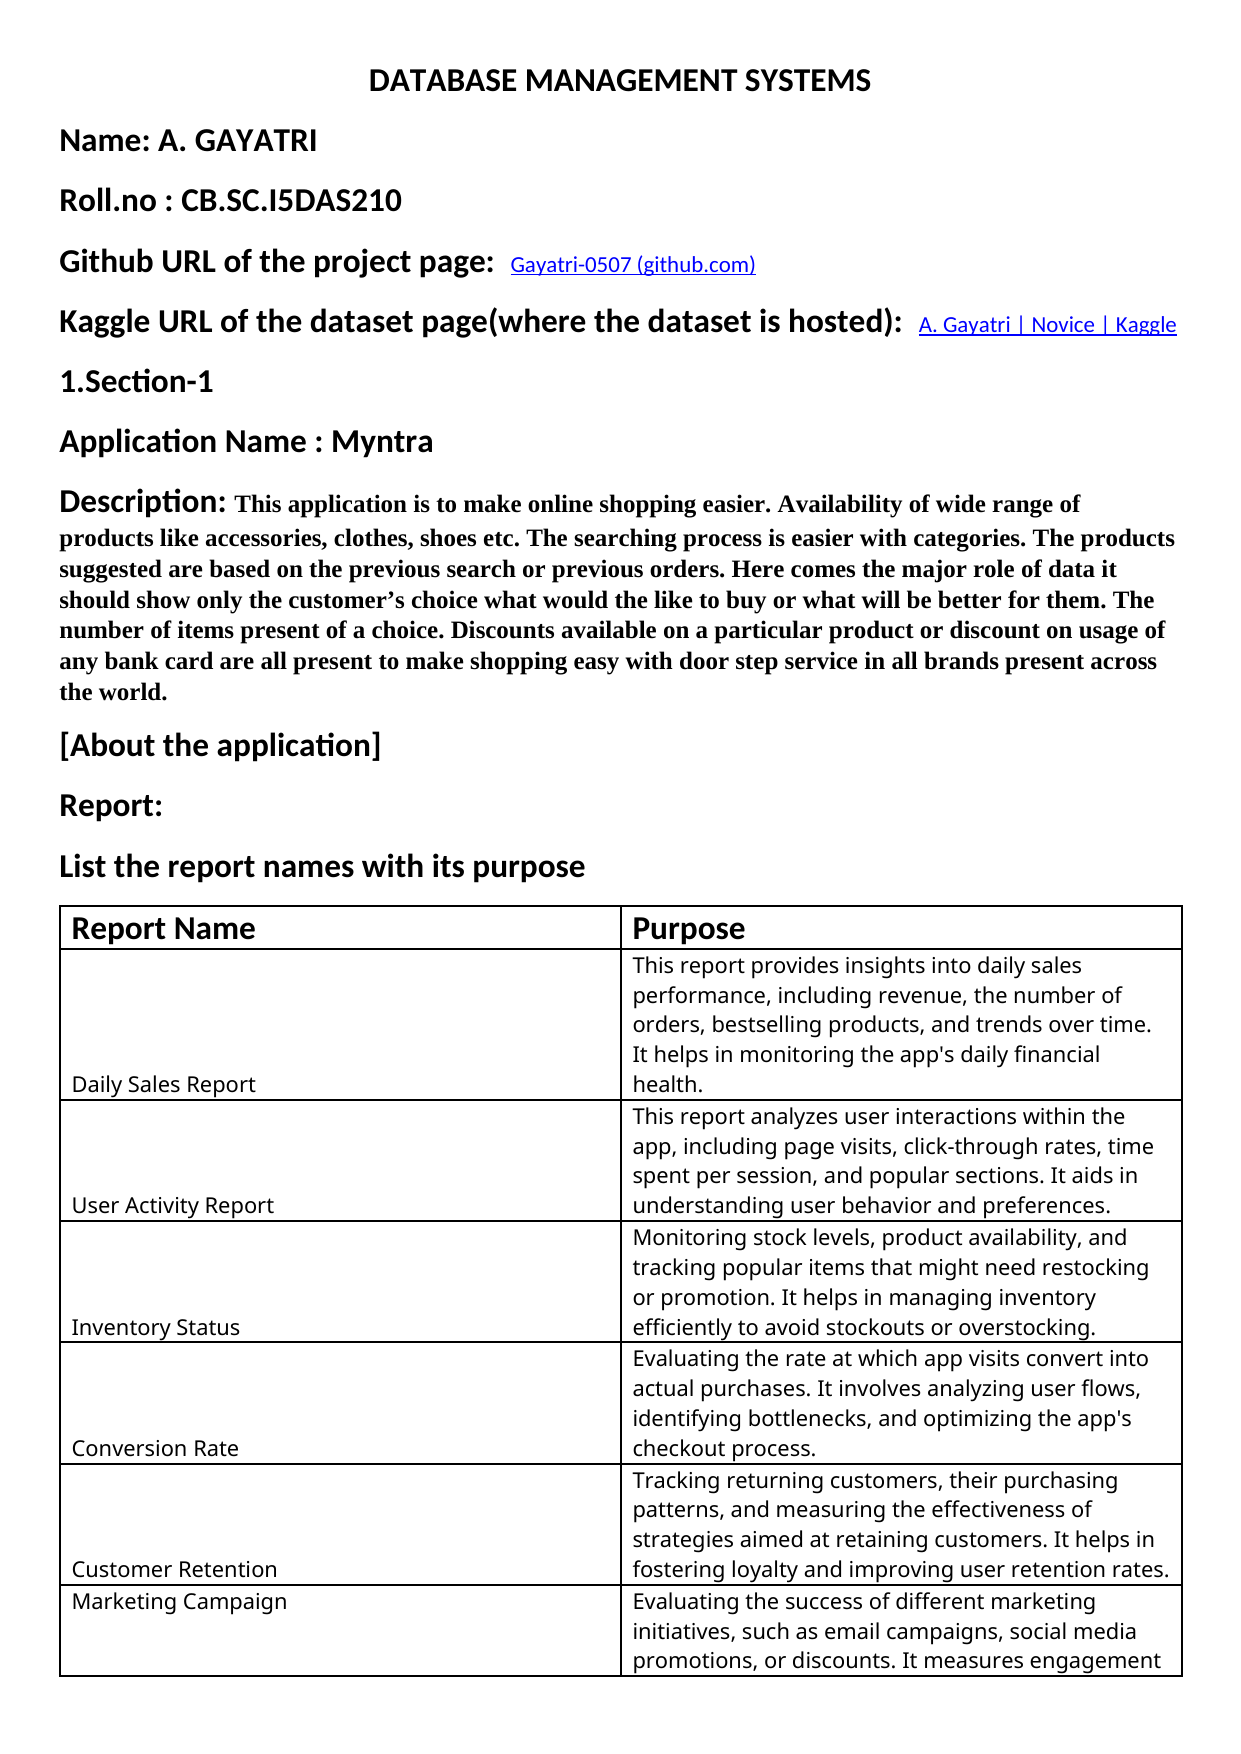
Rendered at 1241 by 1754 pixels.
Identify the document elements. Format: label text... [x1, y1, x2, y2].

table_cell This report analyzes user interactions within the app, including page visits, click-through rates, time spent per session, and popular sections. It aids in understanding user behavior and preferences. [622, 1101, 1181, 1220]
text Roll.no : CB.SC.I5DAS210 [59, 179, 1181, 220]
table_cell This report provides insights into daily sales performance, including revenue, the number of orders, bestselling products, and trends over time. It helps in monitoring the app's daily financial health. [622, 950, 1181, 1099]
table_header Report Name [61, 907, 620, 948]
table_cell Daily Sales Report [61, 950, 620, 1099]
table_cell Conversion Rate [61, 1343, 620, 1462]
text Application Name : Myntra [59, 420, 1181, 461]
table_cell Evaluating the rate at which app visits convert into actual purchases. It involves analyzing user flows, identifying bottlenecks, and optimizing the app's checkout process. [622, 1343, 1181, 1462]
text Name: A. GAYATRI [59, 119, 1181, 160]
text 1.Section-1 [59, 360, 1181, 401]
text Report: [59, 784, 1181, 825]
text Kaggle URL of the dataset page(where the dataset is hosted): A. Gayatri | Novice | Kaggle [59, 300, 1181, 341]
table_cell Tracking returning customers, their purchasing patterns, and measuring the effectiveness of strategies aimed at retaining customers. It helps in fostering loyalty and improving user retention rates. [622, 1465, 1181, 1584]
table_cell Customer Retention [61, 1465, 620, 1584]
text Description: This application is to make online shopping easier. Availability of wide range of products like accessories, clothes, shoes etc. The searching process is easier with categories. The products suggested are based on the previous search or previous orders. Here comes the major role of data it should show only the customer’s choice what would the like to buy or what will be better for them. The number of items present of a choice. Discounts available on a particular product or discount on usage of any bank card are all present to make shopping easy with door step service in all brands present across the world. [59, 481, 1181, 706]
table_cell Marketing Campaign [61, 1586, 620, 1675]
table_cell Inventory Status [61, 1222, 620, 1341]
text List the report names with its purpose [59, 845, 1181, 885]
text Github URL of the project page: Gayatri-0507 (github.com) [59, 240, 1181, 280]
table_header Purpose [622, 907, 1181, 948]
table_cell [622, 1586, 1181, 1675]
table_cell Monitoring stock levels, product availability, and tracking popular items that might need restocking or promotion. It helps in managing inventory efficiently to avoid stockouts or overstocking. [622, 1222, 1181, 1341]
table_cell User Activity Report [61, 1101, 620, 1220]
text DATABASE MANAGEMENT SYSTEMS [59, 59, 1181, 100]
text [About the application] [59, 724, 1181, 765]
